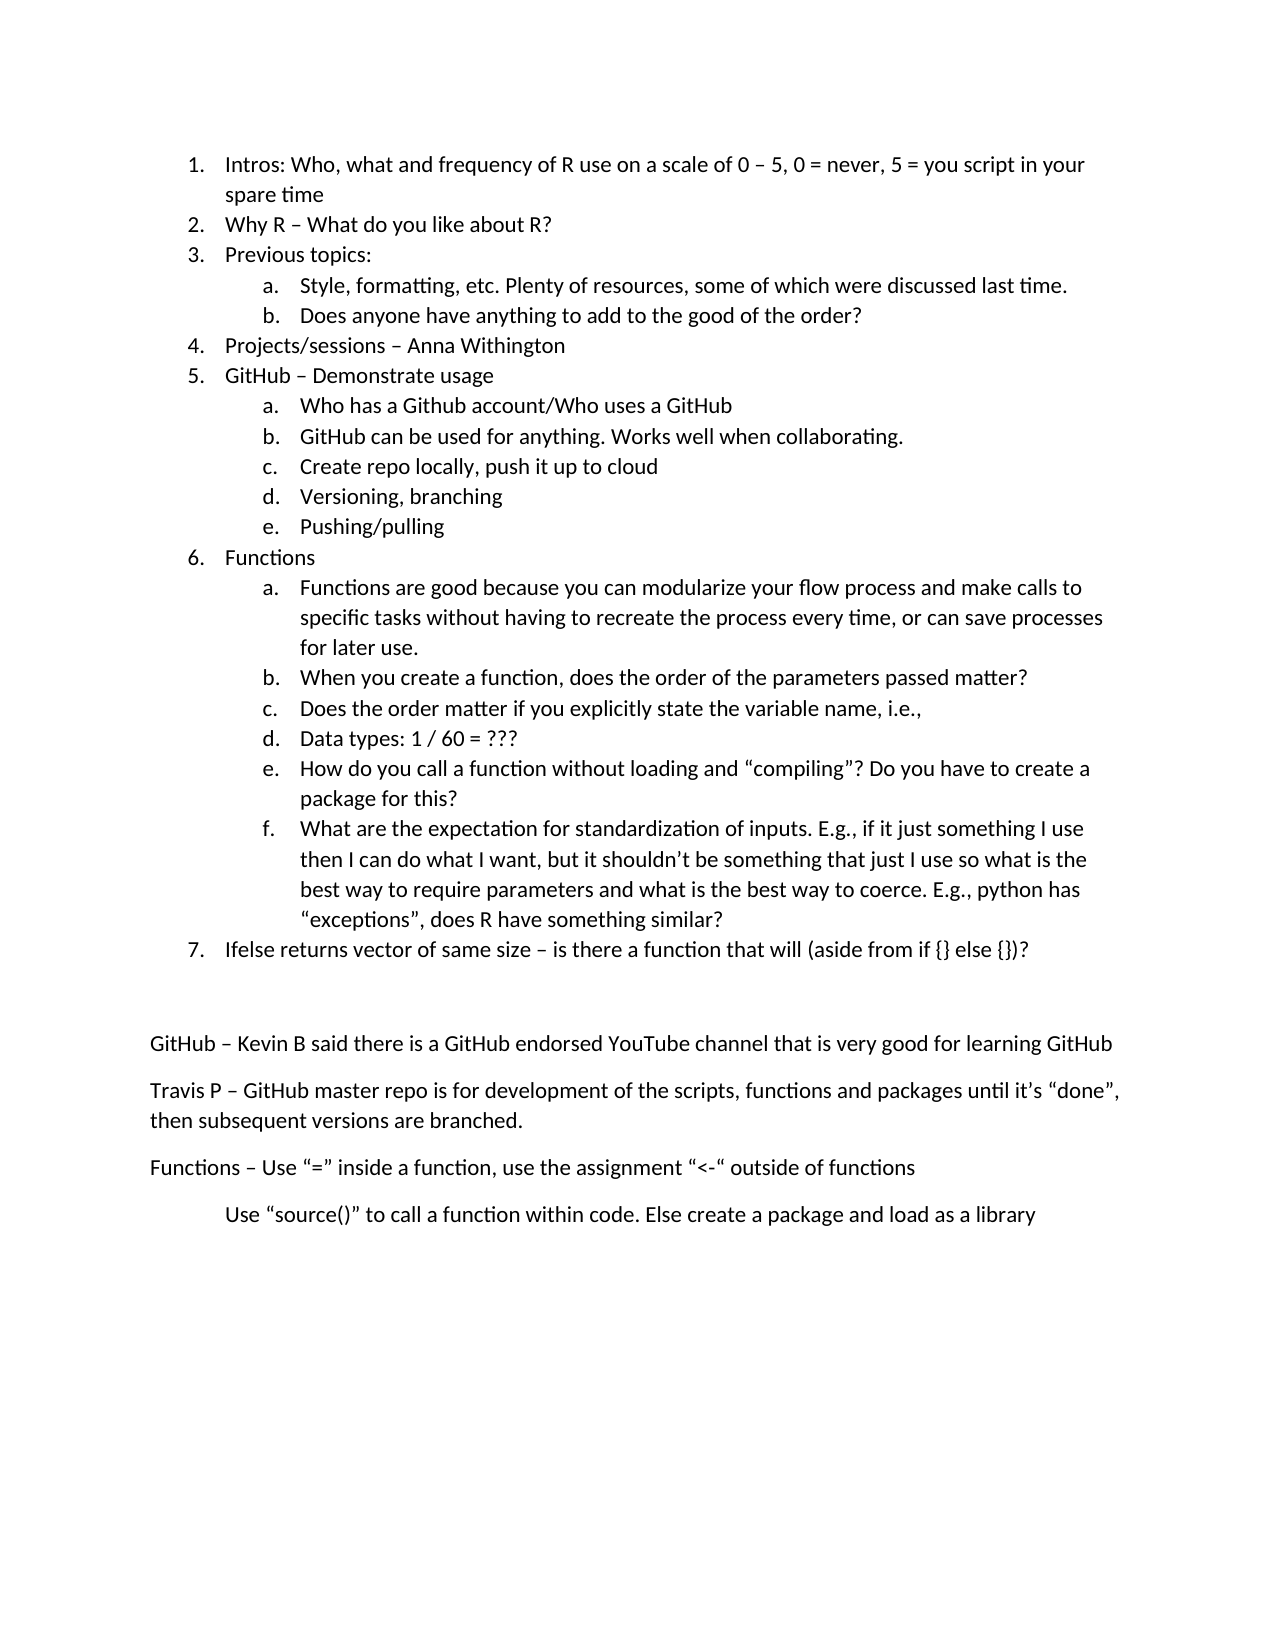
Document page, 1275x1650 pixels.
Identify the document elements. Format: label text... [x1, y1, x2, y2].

list Data types: 1 / 60 = ??? [262, 724, 1125, 752]
list Projects/sessions – Anna Withington [187, 331, 1125, 359]
list Intros: Who, what and frequency of R use on a scale of 0 – 5, 0 = never, 5 = you script in your spare time [187, 150, 1125, 208]
list Functions are good because you can modularize your flow process and make calls to specific tasks without having to recreate the process every time, or can save processes for later use. [262, 573, 1125, 661]
list Functions [187, 543, 1125, 571]
list Does the order matter if you explicitly state the variable name, i.e., [262, 694, 1125, 722]
list Style, formatting, etc. Plenty of resources, some of which were discussed last time. [262, 271, 1125, 299]
list GitHub – Demonstrate usage [187, 361, 1125, 389]
list GitHub can be used for anything. Works well when collaborating. [262, 422, 1125, 450]
text Travis P – GitHub master repo is for development of the scripts, functions and packages until it’s “done”, then subsequent versions are branched. [150, 1076, 1125, 1134]
text Use “source()” to call a function within code. Else create a package and load as a library [150, 1200, 1125, 1228]
list Does anyone have anything to add to the good of the order? [262, 301, 1125, 329]
list Versioning, branching [262, 482, 1125, 510]
list Create repo locally, push it up to cloud [262, 452, 1125, 480]
text GitHub – Kevin B said there is a GitHub endorsed YouTube channel that is very good for learning GitHub [150, 1029, 1125, 1057]
list When you create a function, does the order of the parameters passed matter? [262, 663, 1125, 692]
list Ifelse returns vector of same size – is there a function that will (aside from if {} else {})? [187, 935, 1125, 963]
list Previous topics: [187, 241, 1125, 269]
list How do you call a function without loading and “compiling”? Do you have to create a package for this? [262, 754, 1125, 812]
text Functions – Use “=” inside a function, use the assignment “<-“ outside of functions [150, 1153, 1125, 1181]
list Who has a Github account/Who uses a GitHub [262, 392, 1125, 420]
list Pushing/pulling [262, 512, 1125, 541]
list Why R – What do you like about R? [187, 210, 1125, 238]
list What are the expectation for standardization of inputs. E.g., if it just something I use then I can do what I want, but it shouldn’t be something that just I use so what is the best way to require parameters and what is the best way to coerce. E.g., python has “exceptions”, does R have something similar? [262, 814, 1125, 933]
